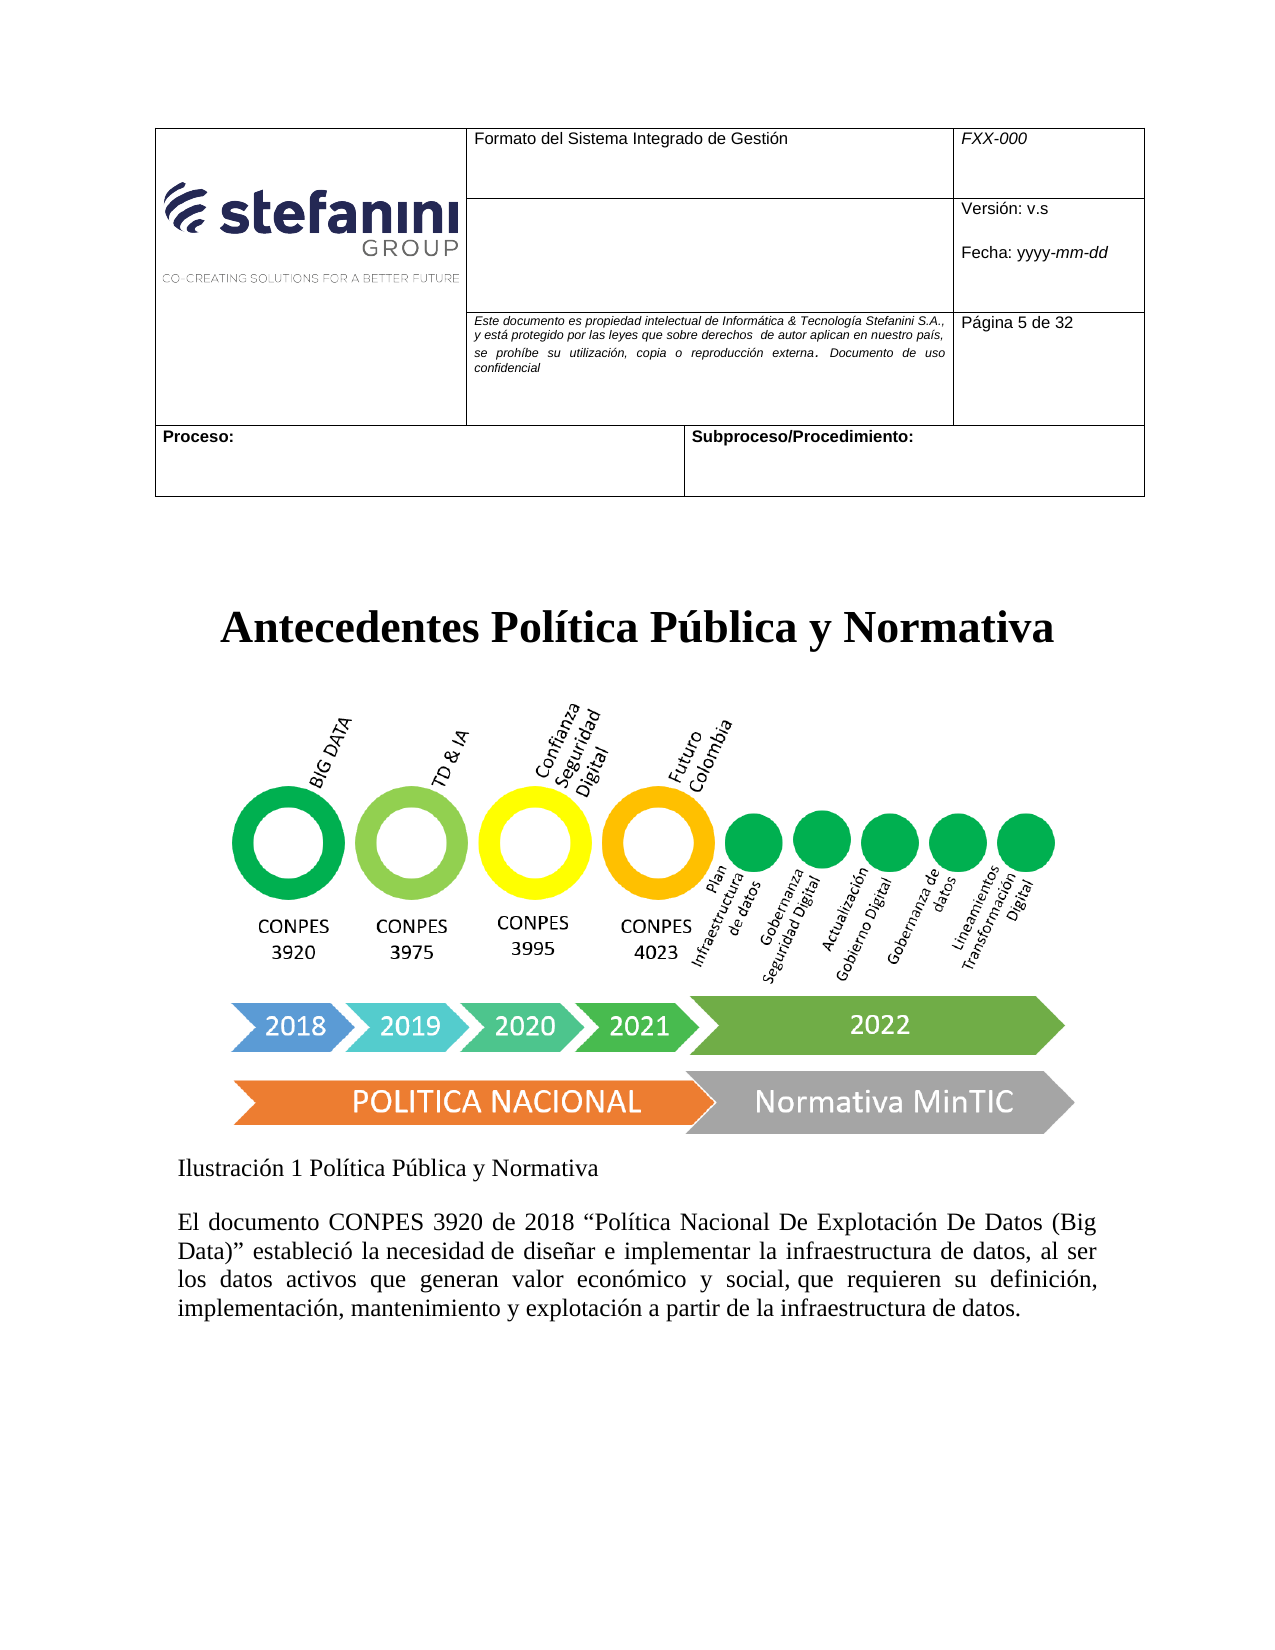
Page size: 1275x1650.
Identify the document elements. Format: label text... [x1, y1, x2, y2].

picture [162, 182, 460, 286]
subtitle Antecedentes Política Pública y Normativa [177, 599, 1098, 652]
picture [196, 677, 1097, 1141]
text Ilustración 1 Política Pública y Normativa [177, 1153, 1098, 1182]
text El documento CONPES 3920 de 2018 “Política Nacional De Explotación De Datos (Big Data)” estableció la necesidad de diseñar e implementar la infraestructura de datos, al ser los datos activos que generan valor económico y social, que requieren su definición, implementación, mantenimiento y explotación a partir de la infraestructura de datos. [177, 1207, 1098, 1322]
